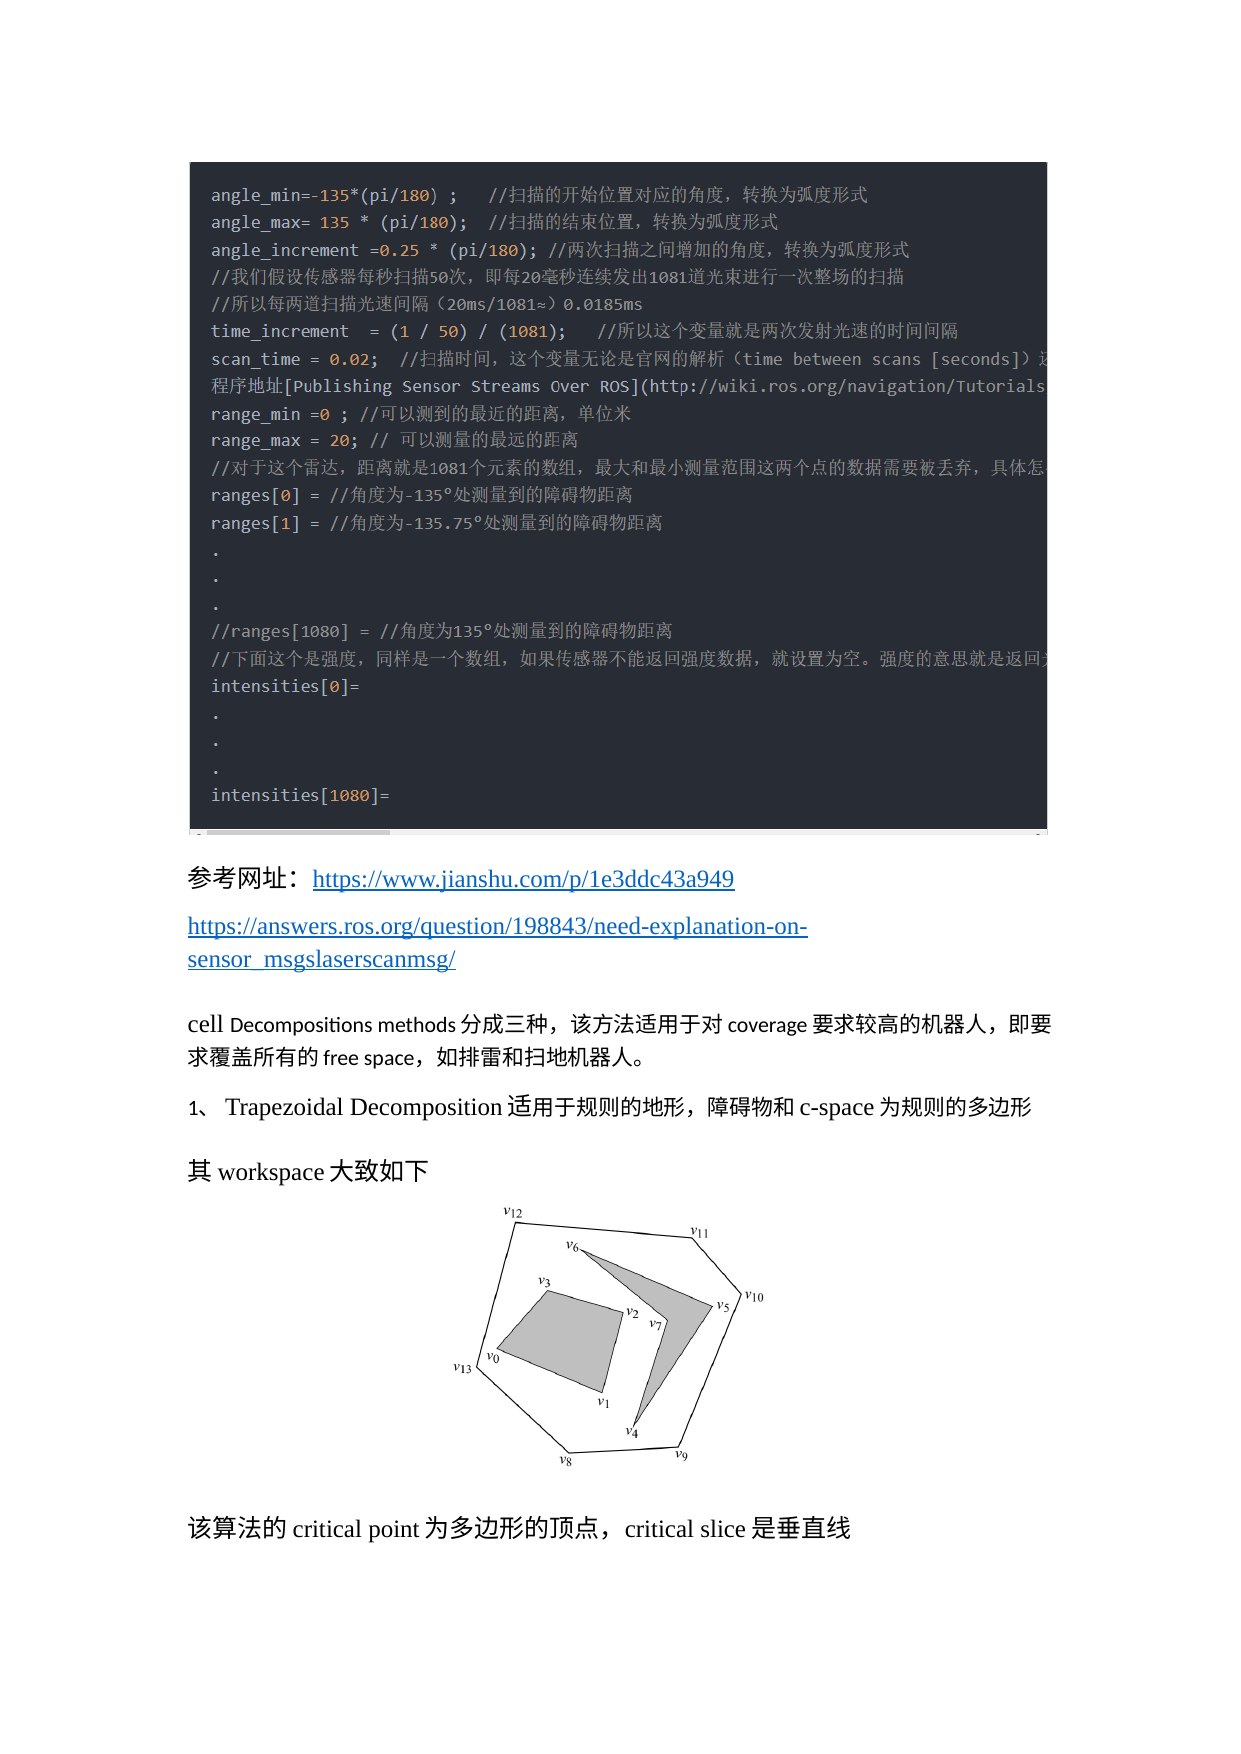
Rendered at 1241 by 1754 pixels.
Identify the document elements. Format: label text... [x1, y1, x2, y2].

picture [187, 162, 1053, 835]
list Trapezoidal Decomposition适用于规则的地形，障碍物和c-space为规则的多边形 [187, 1072, 1053, 1137]
text 其workspace大致如下 [187, 1137, 1053, 1202]
text cell Decompositions methods分成三种，该方法适用于对coverage要求较高的机器人，即要求覆盖所有的free space，如排雷和扫地机器人。 [187, 1007, 1053, 1072]
text https://answers.ros.org/question/198843/need-explanation-on-sensor_msgslaserscanmsg/ [187, 909, 1053, 974]
picture [452, 1202, 788, 1470]
text 参考网址：https://www.jianshu.com/p/1e3ddc43a949 [187, 844, 1053, 909]
text 该算法的critical point为多边形的顶点，critical slice是垂直线 [187, 1494, 1053, 1559]
